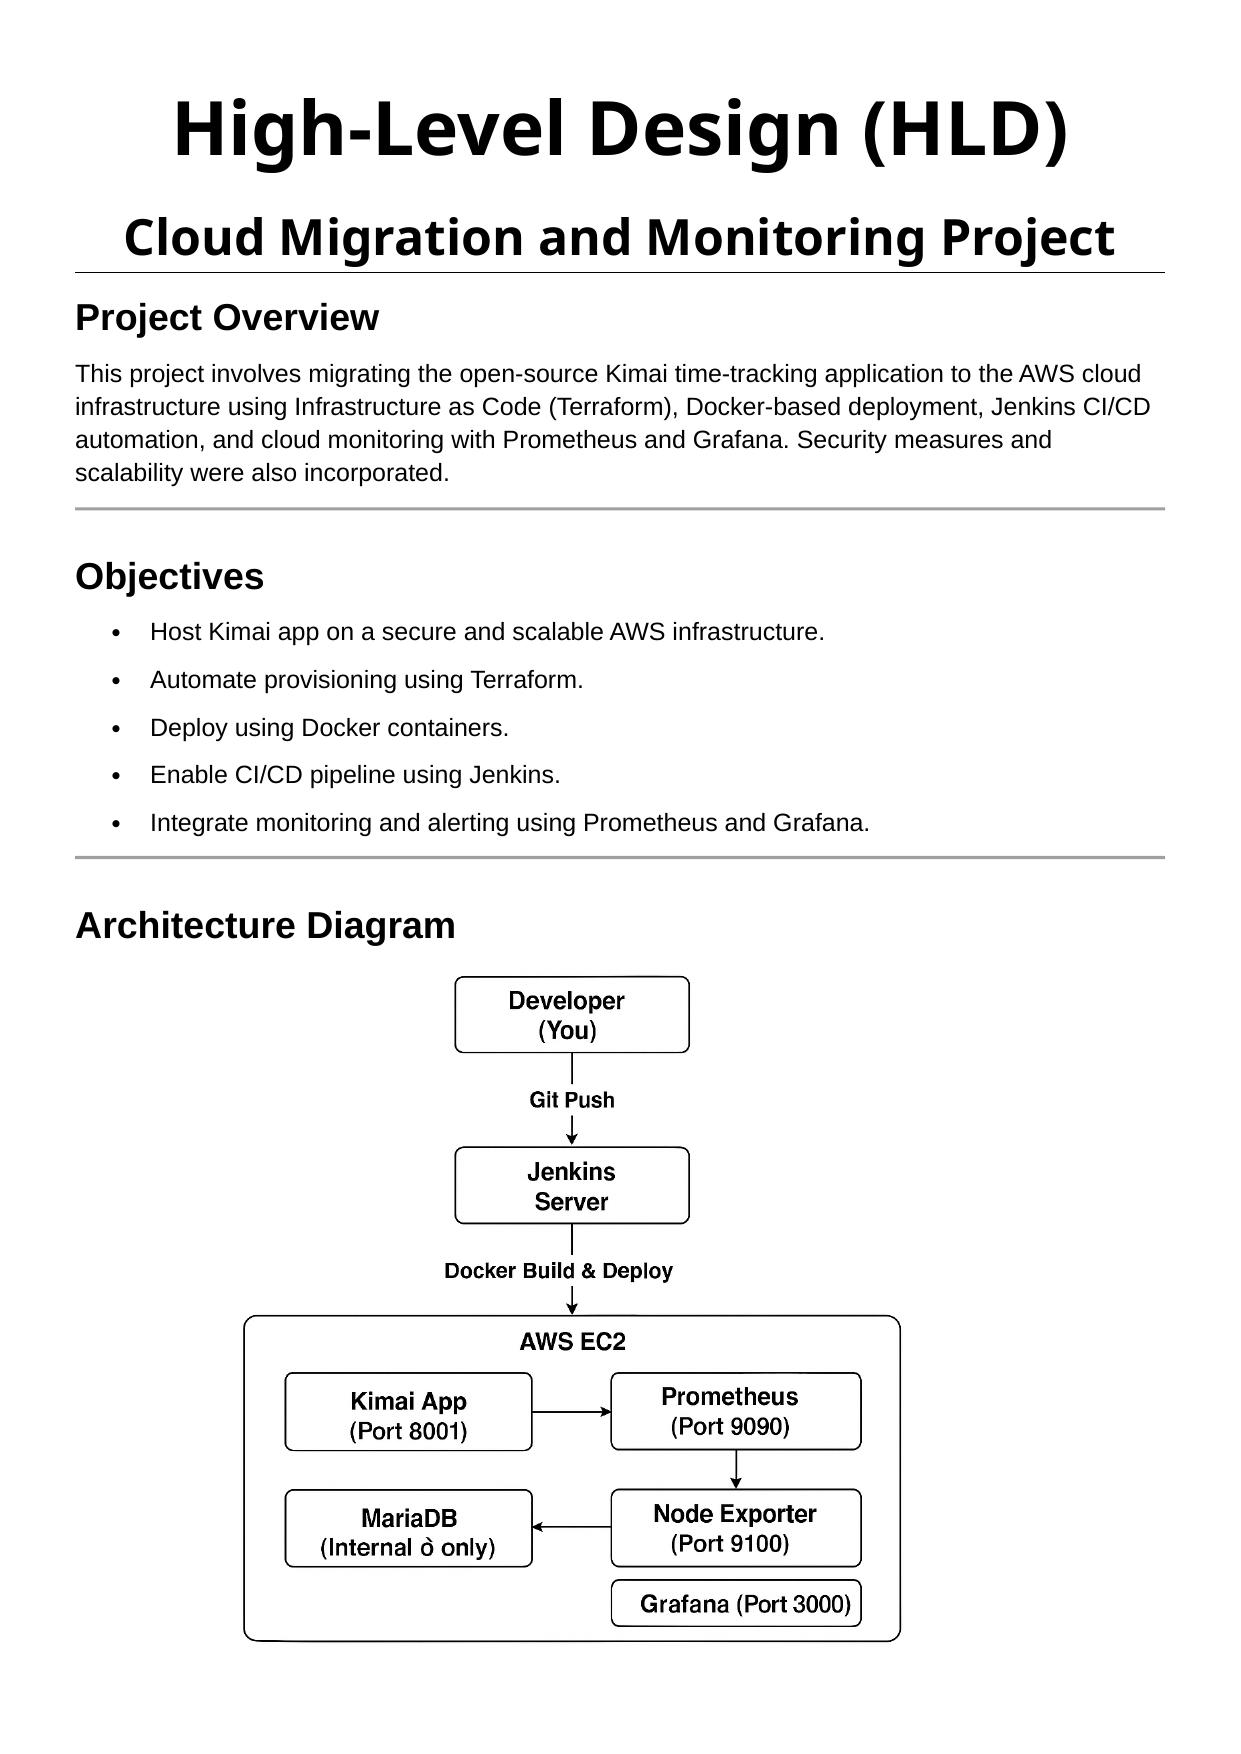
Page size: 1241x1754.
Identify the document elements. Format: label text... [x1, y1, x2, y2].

text High-Level Design (HLD) [75, 75, 1165, 177]
text Project Overview [75, 295, 1165, 338]
text Architecture Diagram [75, 903, 1165, 946]
list Deploy using Docker containers. [112, 713, 1165, 742]
text Objectives [75, 554, 1165, 597]
text This project involves migrating the open-source Kimai time-tracking application to the AWS cloud infrastructure using Infrastructure as Code (Terraform), Docker-based deployment, Jenkins CI/CD automation, and cloud monitoring with Prometheus and Grafana. Security measures and scalability were also incorporated. [75, 358, 1165, 486]
list Automate provisioning using Terraform. [112, 665, 1165, 694]
list Enable CI/CD pipeline using Jenkins. [112, 761, 1165, 789]
text Cloud Migration and Monitoring Project [75, 202, 1165, 272]
picture [106, 966, 1134, 1651]
list Host Kimai app on a secure and scalable AWS infrastructure. [112, 617, 1165, 646]
list Integrate monitoring and alerting using Prometheus and Grafana. [112, 808, 1165, 837]
